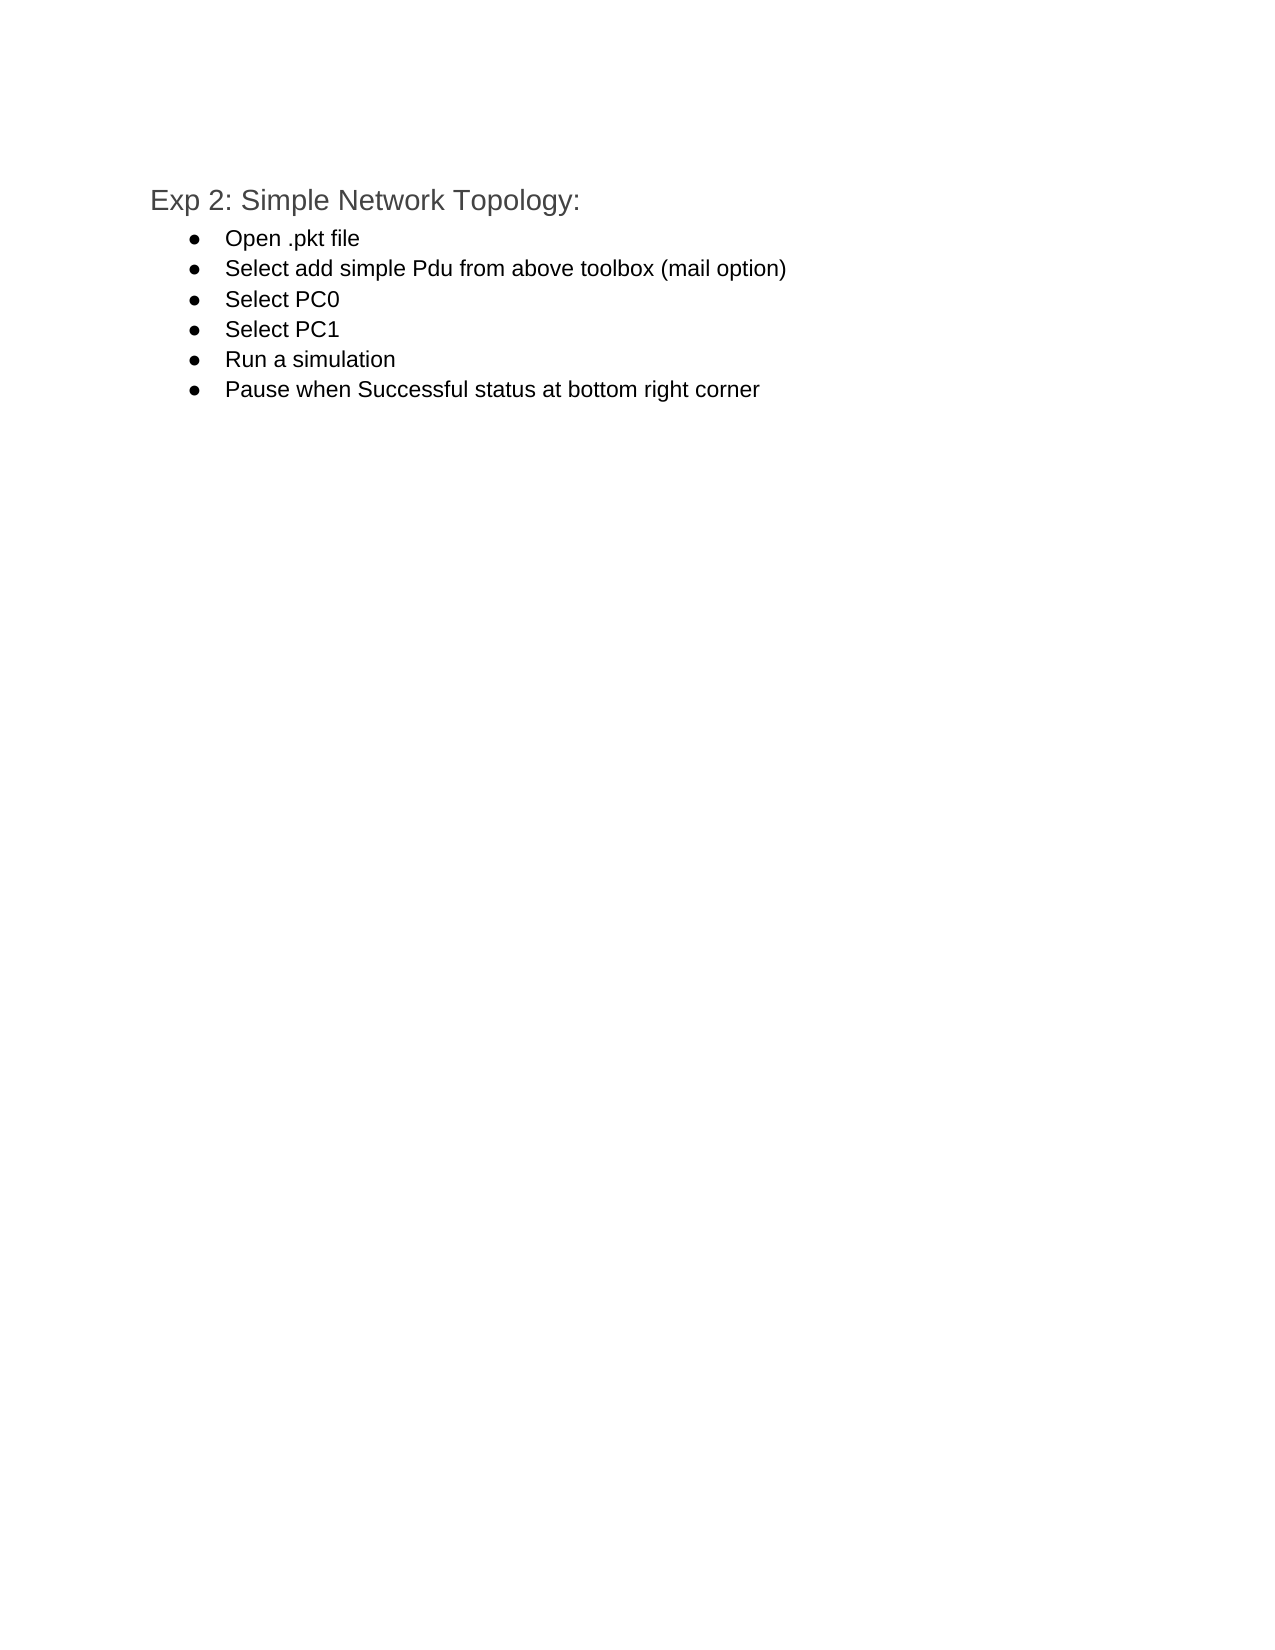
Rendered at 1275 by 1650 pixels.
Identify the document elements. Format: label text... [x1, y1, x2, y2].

list Pause when Successful status at bottom right corner [187, 376, 1125, 403]
list Select PC1 [187, 316, 1125, 342]
list Select add simple Pdu from above toolbox (mail option) [187, 255, 1125, 282]
list Run a simulation [187, 346, 1125, 372]
list Select PC0 [187, 286, 1125, 312]
subtitle Exp 2: Simple Network Topology: [150, 183, 1125, 217]
list Open .pkt file [187, 225, 1125, 252]
